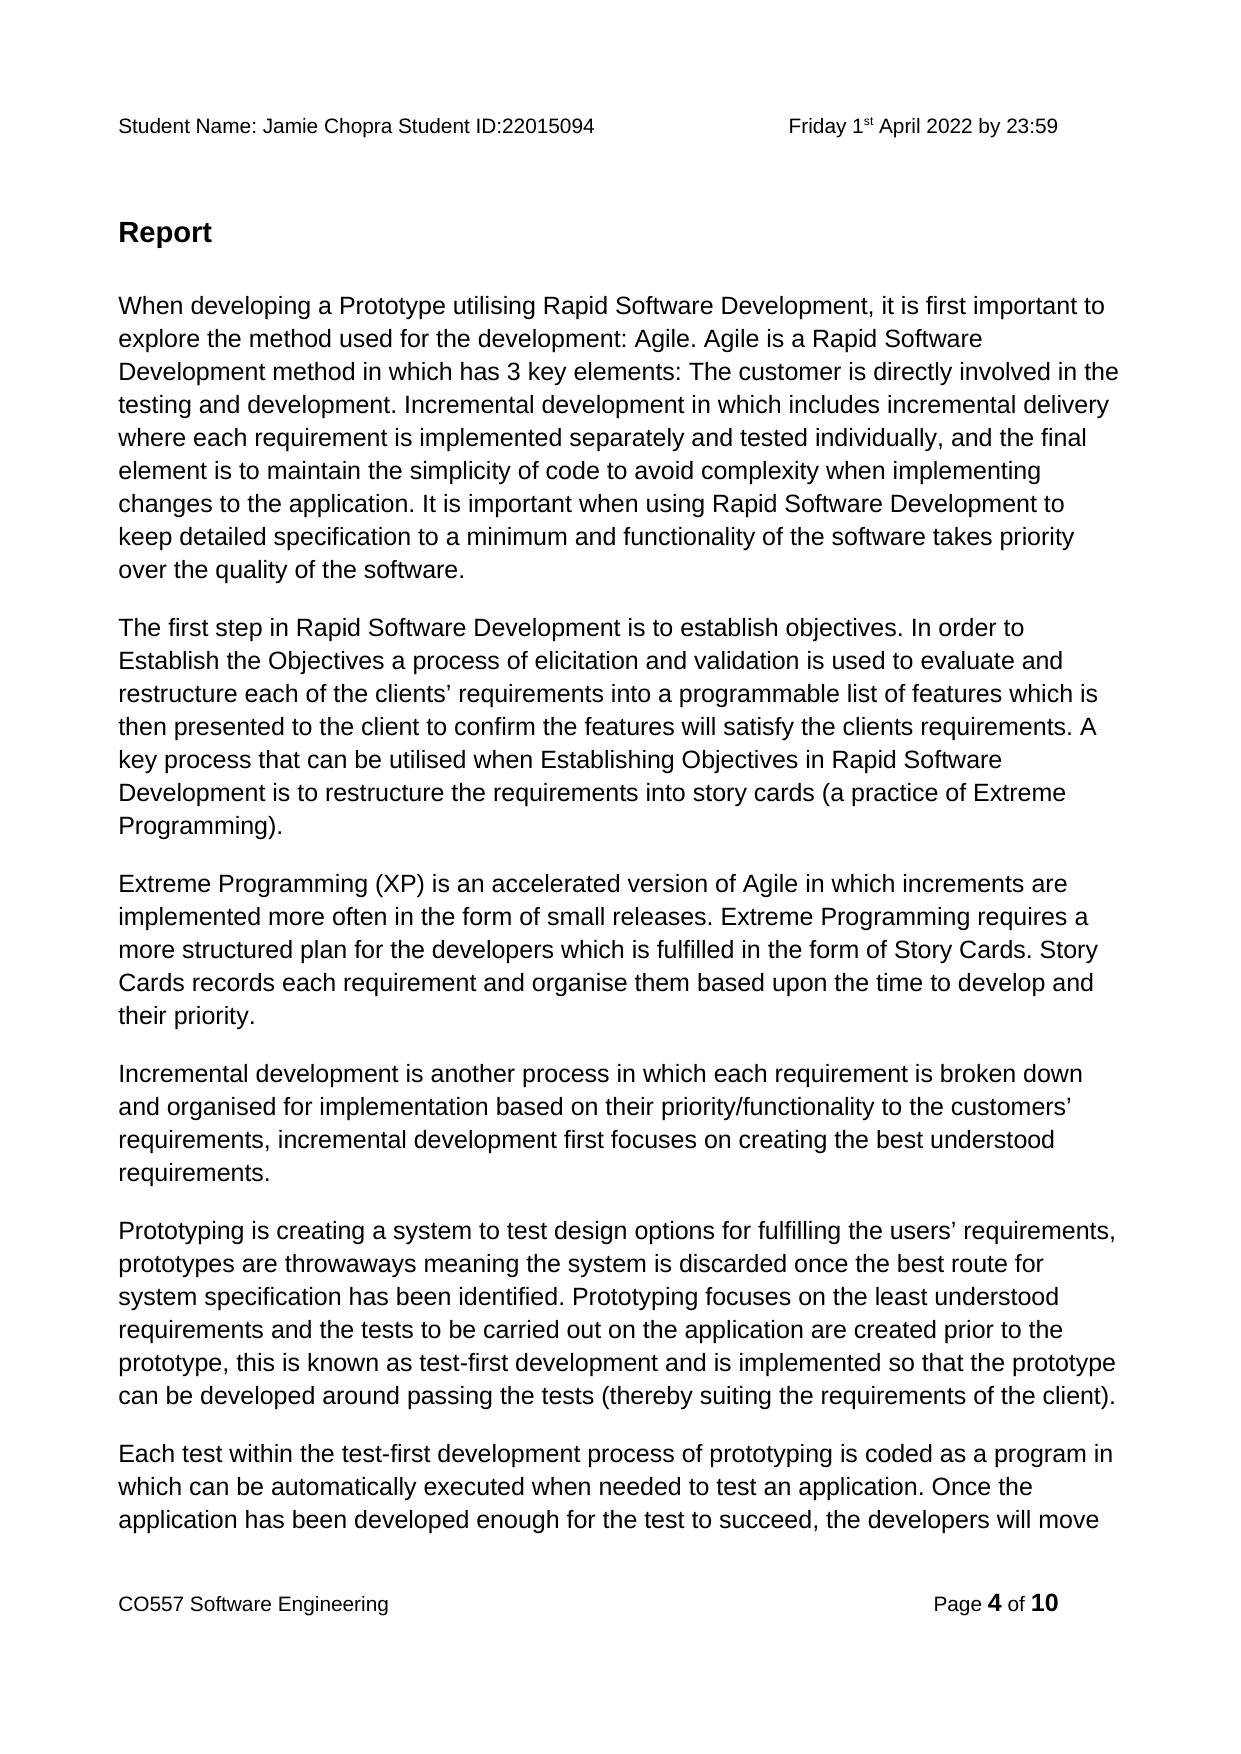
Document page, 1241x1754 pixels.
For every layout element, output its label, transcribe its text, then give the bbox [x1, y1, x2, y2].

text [118, 1439, 1122, 1534]
text The first step in Rapid Software Development is to establish objectives. In order to Establish the Objectives a process of elicitation and validation is used to evaluate and restructure each of the clients’ requirements into a programmable list of features which is then presented to the client to confirm the features will satisfy the clients requirements. A key process that can be utilised when Establishing Objectives in Rapid Software Development is to restructure the requirements into story cards (a practice of Extreme Programming). [118, 613, 1122, 840]
subtitle Report [118, 215, 1122, 248]
text When developing a Prototype utilising Rapid Software Development, it is first important to explore the method used for the development: Agile. Agile is a Rapid Software Development method in which has 3 key elements: The customer is directly involved in the testing and development. Incremental development in which includes incremental delivery where each requirement is implemented separately and tested individually, and the final element is to maintain the simplicity of code to avoid complexity when implementing changes to the application. It is important when using Rapid Software Development to keep detailed specification to a minimum and functionality of the software takes priority over the quality of the software. [118, 291, 1122, 584]
text Prototyping is creating a system to test design options for fulfilling the users’ requirements, prototypes are throwaways meaning the system is discarded once the best route for system specification has been identified. Prototyping focuses on the least understood requirements and the tests to be carried out on the application are created prior to the prototype, this is known as test-first development and is implemented so that the prototype can be developed around passing the tests (thereby suiting the requirements of the client). [118, 1216, 1122, 1410]
text Extreme Programming (XP) is an accelerated version of Agile in which increments are implemented more often in the form of small releases. Extreme Programming requires a more structured plan for the developers which is fulfilled in the form of Story Cards. Story Cards records each requirement and organise them based upon the time to develop and their priority. [118, 869, 1122, 1030]
text Incremental development is another process in which each requirement is broken down and organised for implementation based on their priority/functionality to the customers’ requirements, incremental development first focuses on creating the best understood requirements. [118, 1059, 1122, 1187]
